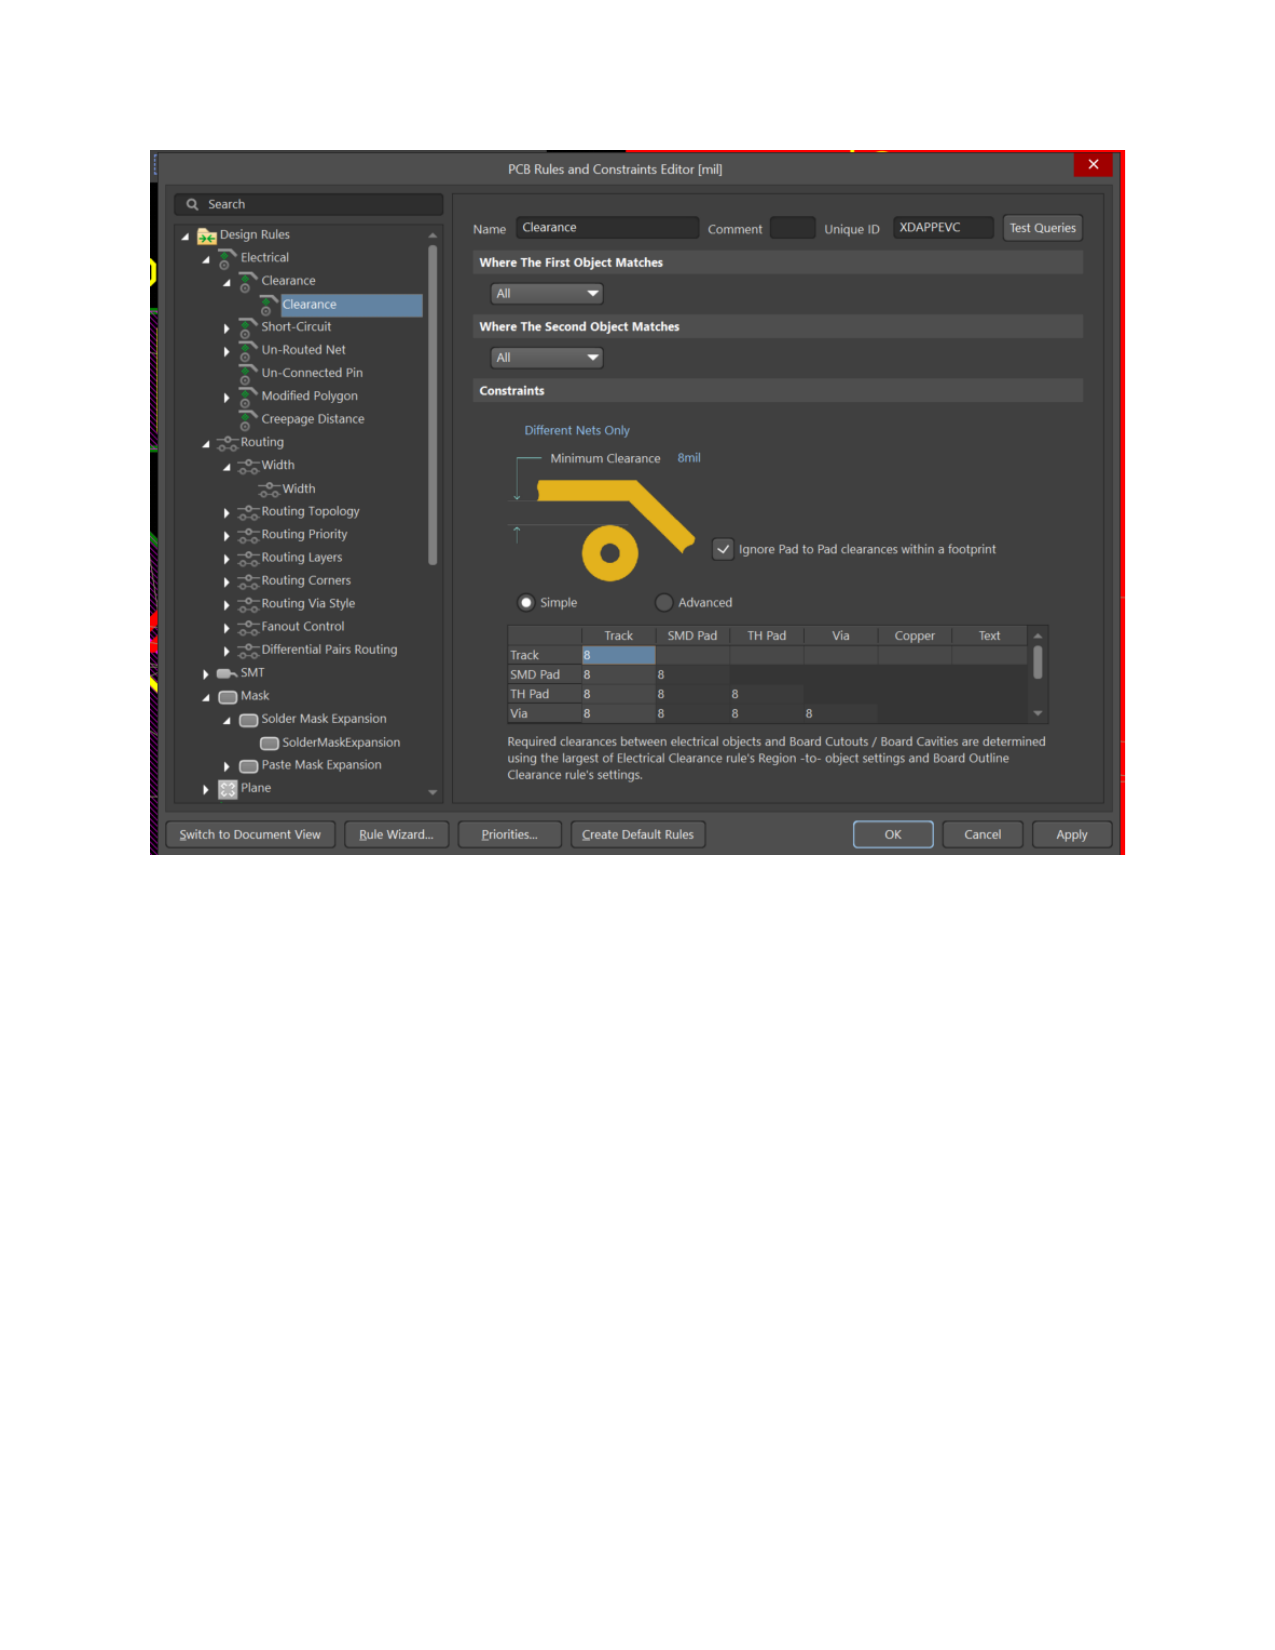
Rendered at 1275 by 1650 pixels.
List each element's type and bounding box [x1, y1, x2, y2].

picture [150, 150, 1125, 855]
